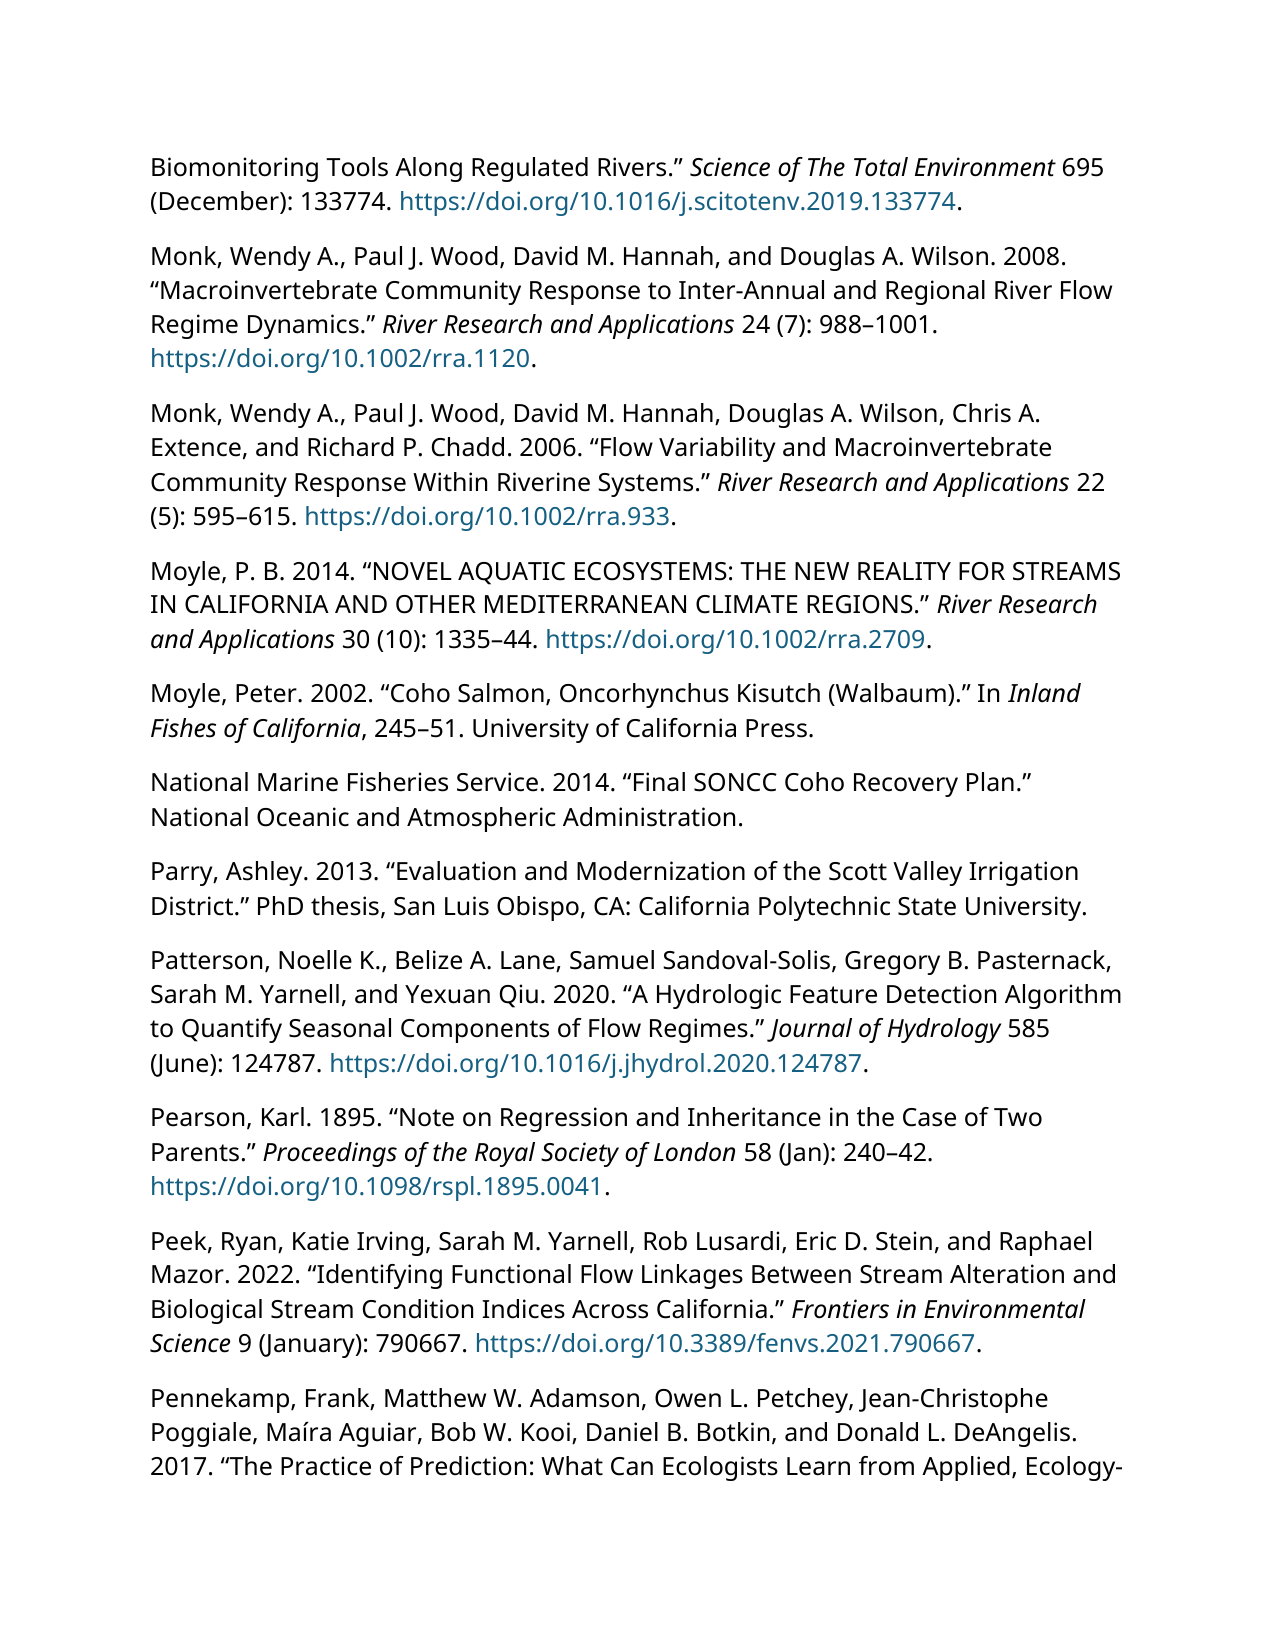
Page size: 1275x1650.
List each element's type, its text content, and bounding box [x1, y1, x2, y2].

text Pearson, Karl. 1895. “Note on Regression and Inheritance in the Case of Two Parents.” Proceedings of the Royal Society of London 58 (Jan): 240–42. https://doi.org/10.1098/rspl.1895.0041. [150, 1100, 1125, 1202]
text Moyle, P. B. 2014. “NOVEL AQUATIC ECOSYSTEMS: THE NEW REALITY FOR STREAMS IN CALIFORNIA AND OTHER MEDITERRANEAN CLIMATE REGIONS.” River Research and Applications 30 (10): 1335–44. https://doi.org/10.1002/rra.2709. [150, 553, 1125, 655]
text Peek, Ryan, Katie Irving, Sarah M. Yarnell, Rob Lusardi, Eric D. Stein, and Raphael Mazor. 2022. “Identifying Functional Flow Linkages Between Stream Alteration and Biological Stream Condition Indices Across California.” Frontiers in Environmental Science 9 (January): 790667. https://doi.org/10.3389/fenvs.2021.790667. [150, 1223, 1125, 1359]
text Monk, Wendy A., Paul J. Wood, David M. Hannah, Douglas A. Wilson, Chris A. Extence, and Richard P. Chadd. 2006. “Flow Variability and Macroinvertebrate Community Response Within Riverine Systems.” River Research and Applications 22 (5): 595–615. https://doi.org/10.1002/rra.933. [150, 396, 1125, 532]
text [150, 1380, 1125, 1482]
text Moyle, Peter. 2002. “Coho Salmon, Oncorhynchus Kisutch (Walbaum).” In Inland Fishes of California, 245–51. University of California Press. [150, 676, 1125, 744]
text Patterson, Noelle K., Belize A. Lane, Samuel Sandoval-Solis, Gregory B. Pasternack, Sarah M. Yarnell, and Yexuan Qiu. 2020. “A Hydrologic Feature Detection Algorithm to Quantify Seasonal Components of Flow Regimes.” Journal of Hydrology 585 (June): 124787. https://doi.org/10.1016/j.jhydrol.2020.124787. [150, 943, 1125, 1079]
text National Marine Fisheries Service. 2014. “Final SONCC Coho Recovery Plan.” National Oceanic and Atmospheric Administration. [150, 765, 1125, 833]
text Parry, Ashley. 2013. “Evaluation and Modernization of the Scott Valley Irrigation District.” PhD thesis, San Luis Obispo, CA: California Polytechnic State University. [150, 854, 1125, 922]
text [150, 150, 1125, 218]
text Monk, Wendy A., Paul J. Wood, David M. Hannah, and Douglas A. Wilson. 2008. “Macroinvertebrate Community Response to Inter-Annual and Regional River Flow Regime Dynamics.” River Research and Applications 24 (7): 988–1001. https://doi.org/10.1002/rra.1120. [150, 239, 1125, 375]
